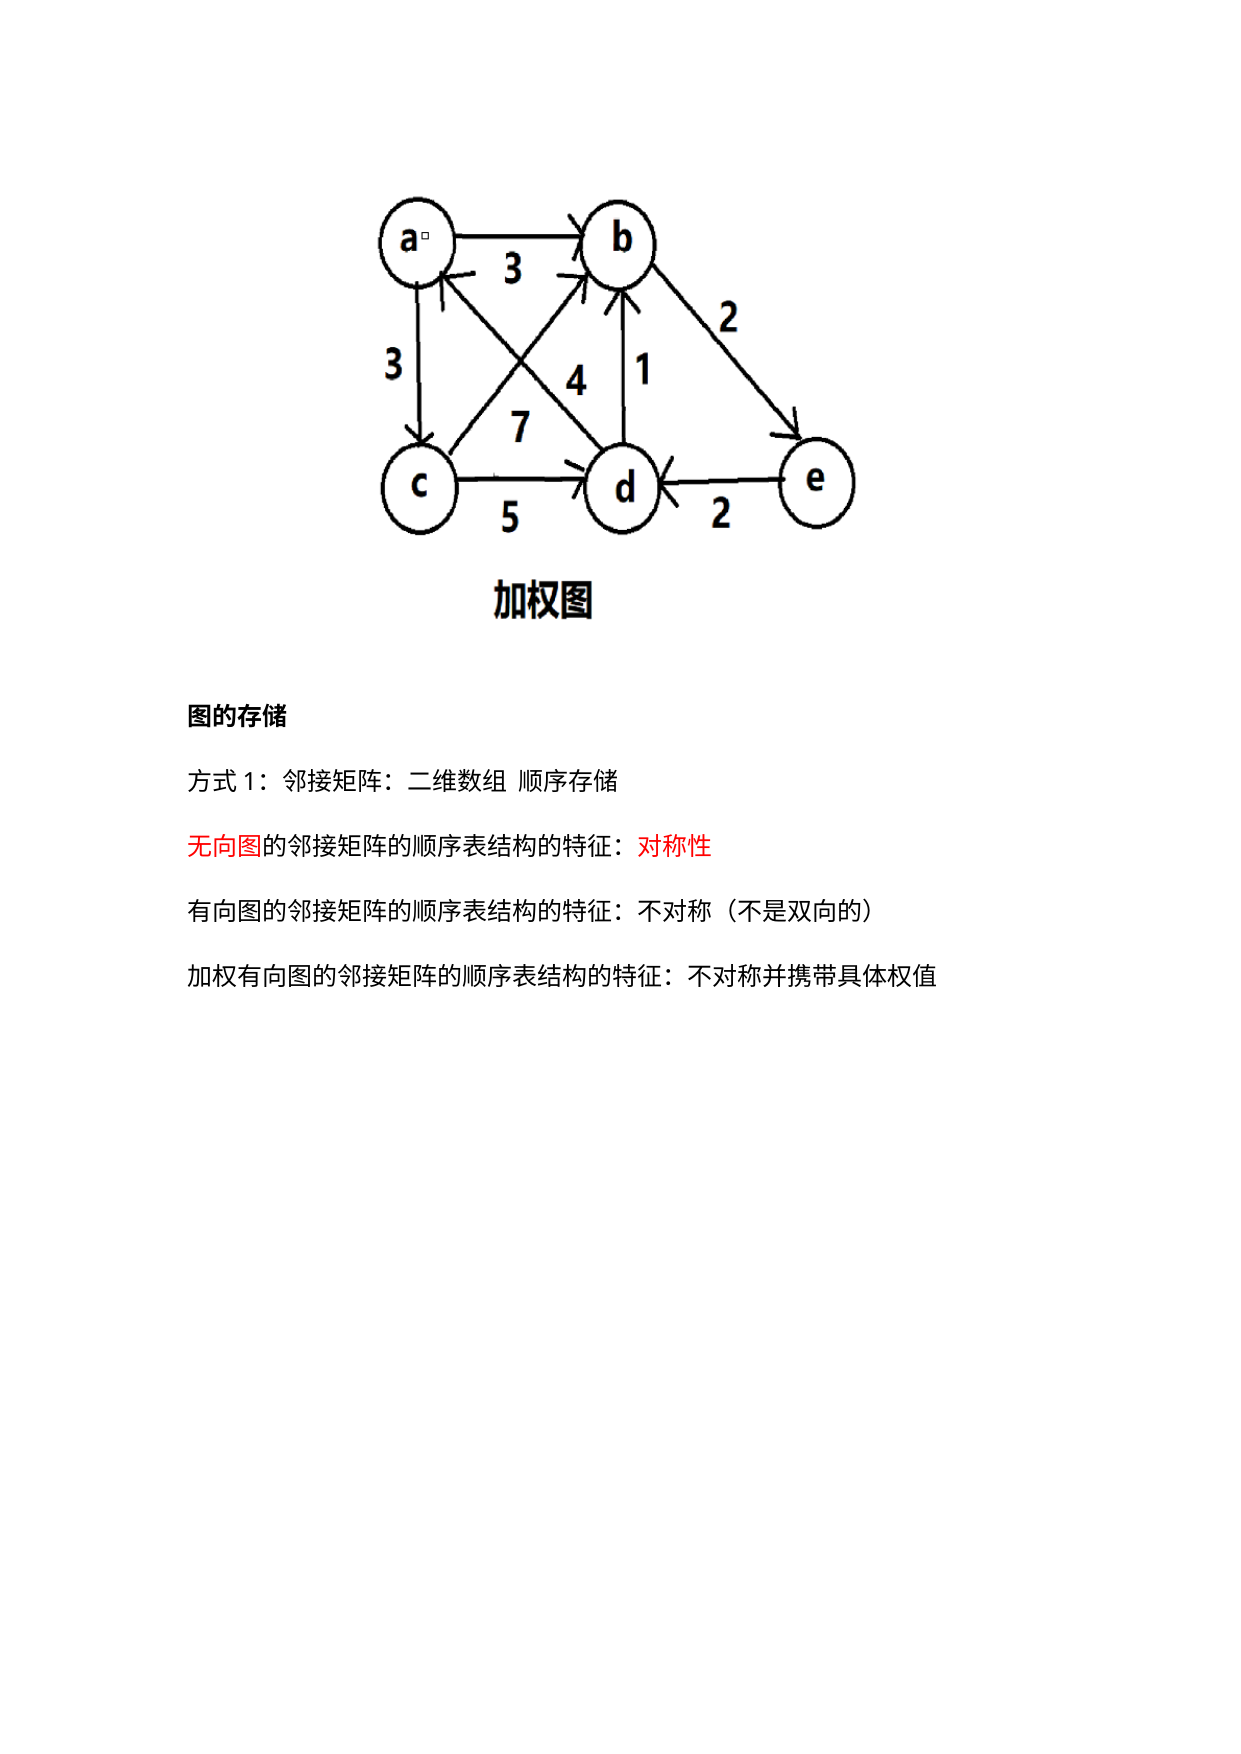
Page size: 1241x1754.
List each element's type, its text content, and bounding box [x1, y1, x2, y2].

text 有向图的邻接矩阵的顺序表结构的特征：不对称（不是双向的） [187, 877, 1053, 942]
picture [287, 162, 895, 647]
text 图的存储 [187, 682, 1053, 747]
text 无向图的邻接矩阵的顺序表结构的特征：对称性 [187, 812, 1053, 877]
text 方式1：邻接矩阵：二维数组 顺序存储 [187, 747, 1053, 812]
text 加权有向图的邻接矩阵的顺序表结构的特征：不对称并携带具体权值 [187, 942, 1053, 1007]
